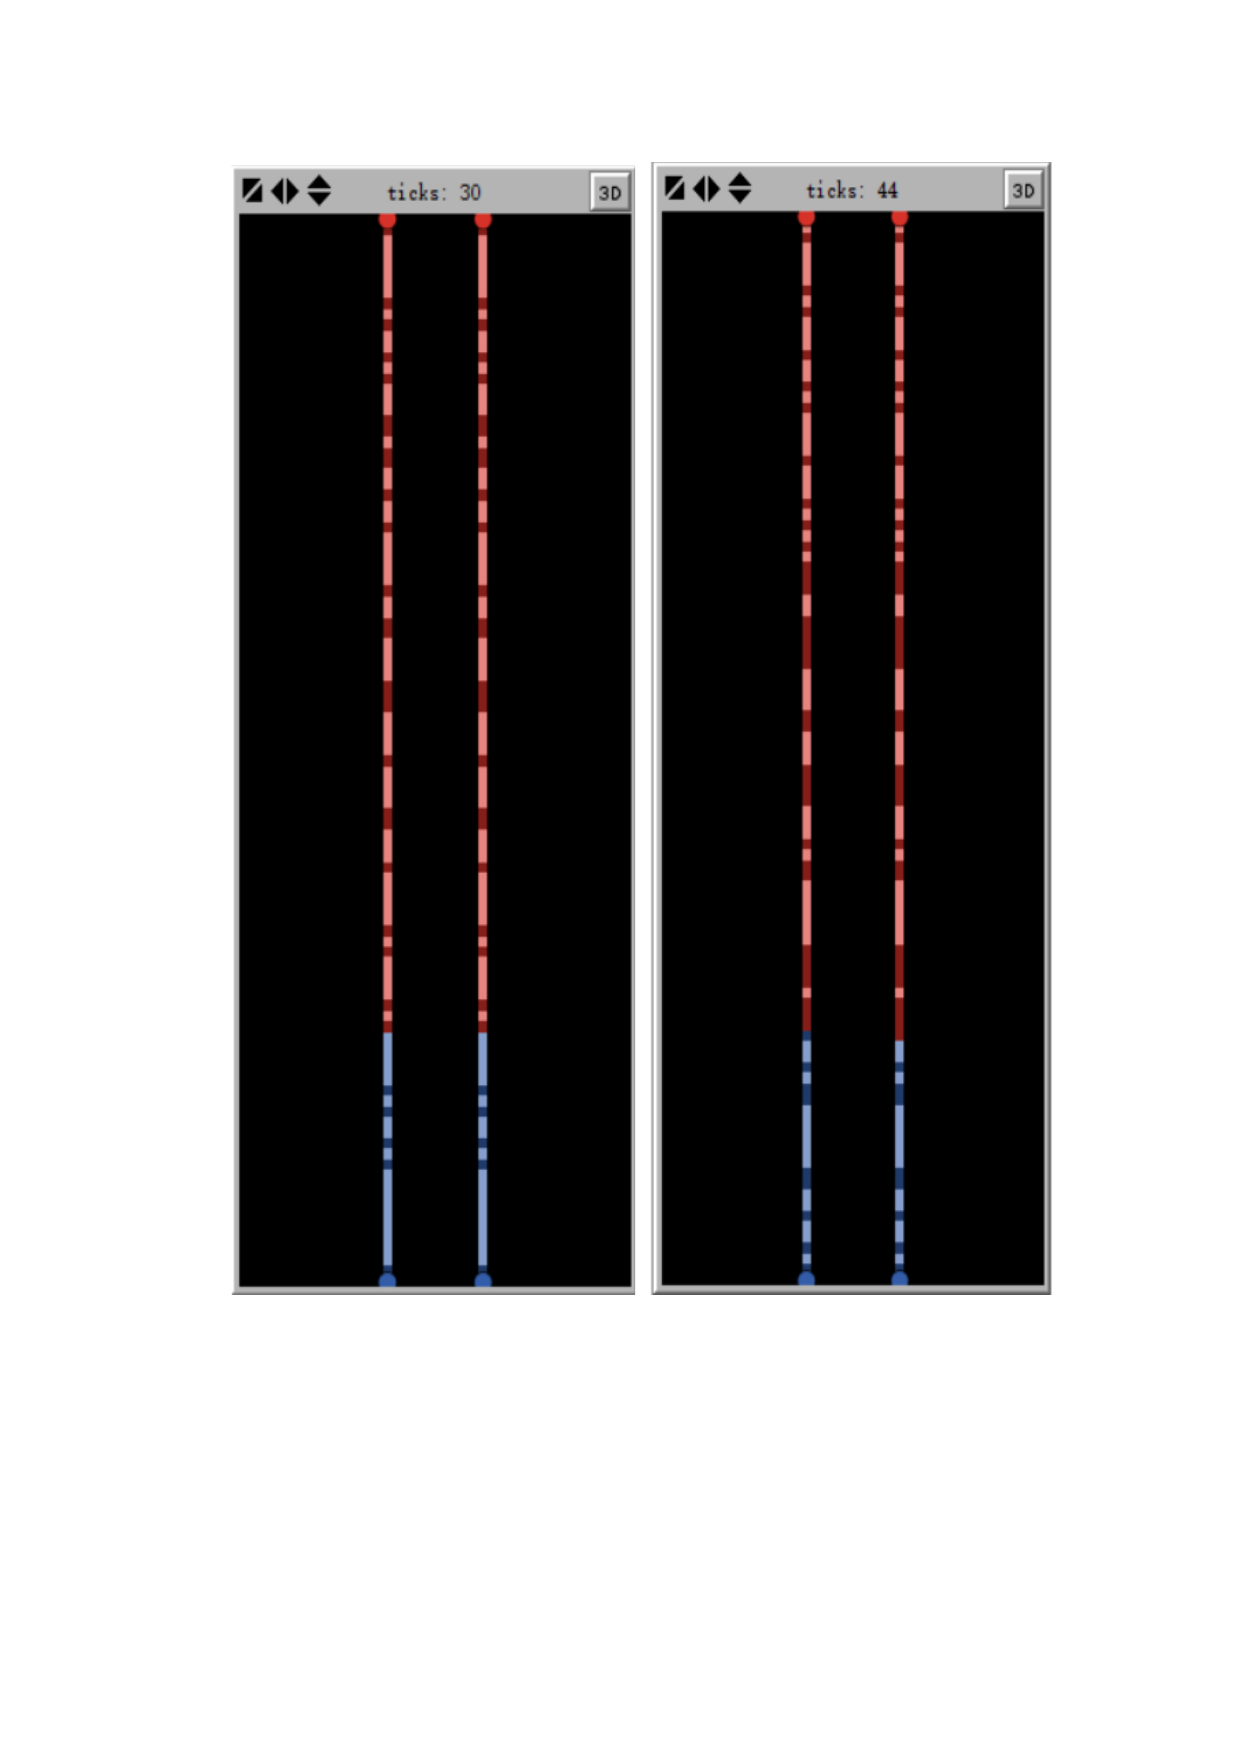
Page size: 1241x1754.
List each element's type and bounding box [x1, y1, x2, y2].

picture [647, 162, 1053, 1295]
picture [231, 165, 636, 1295]
